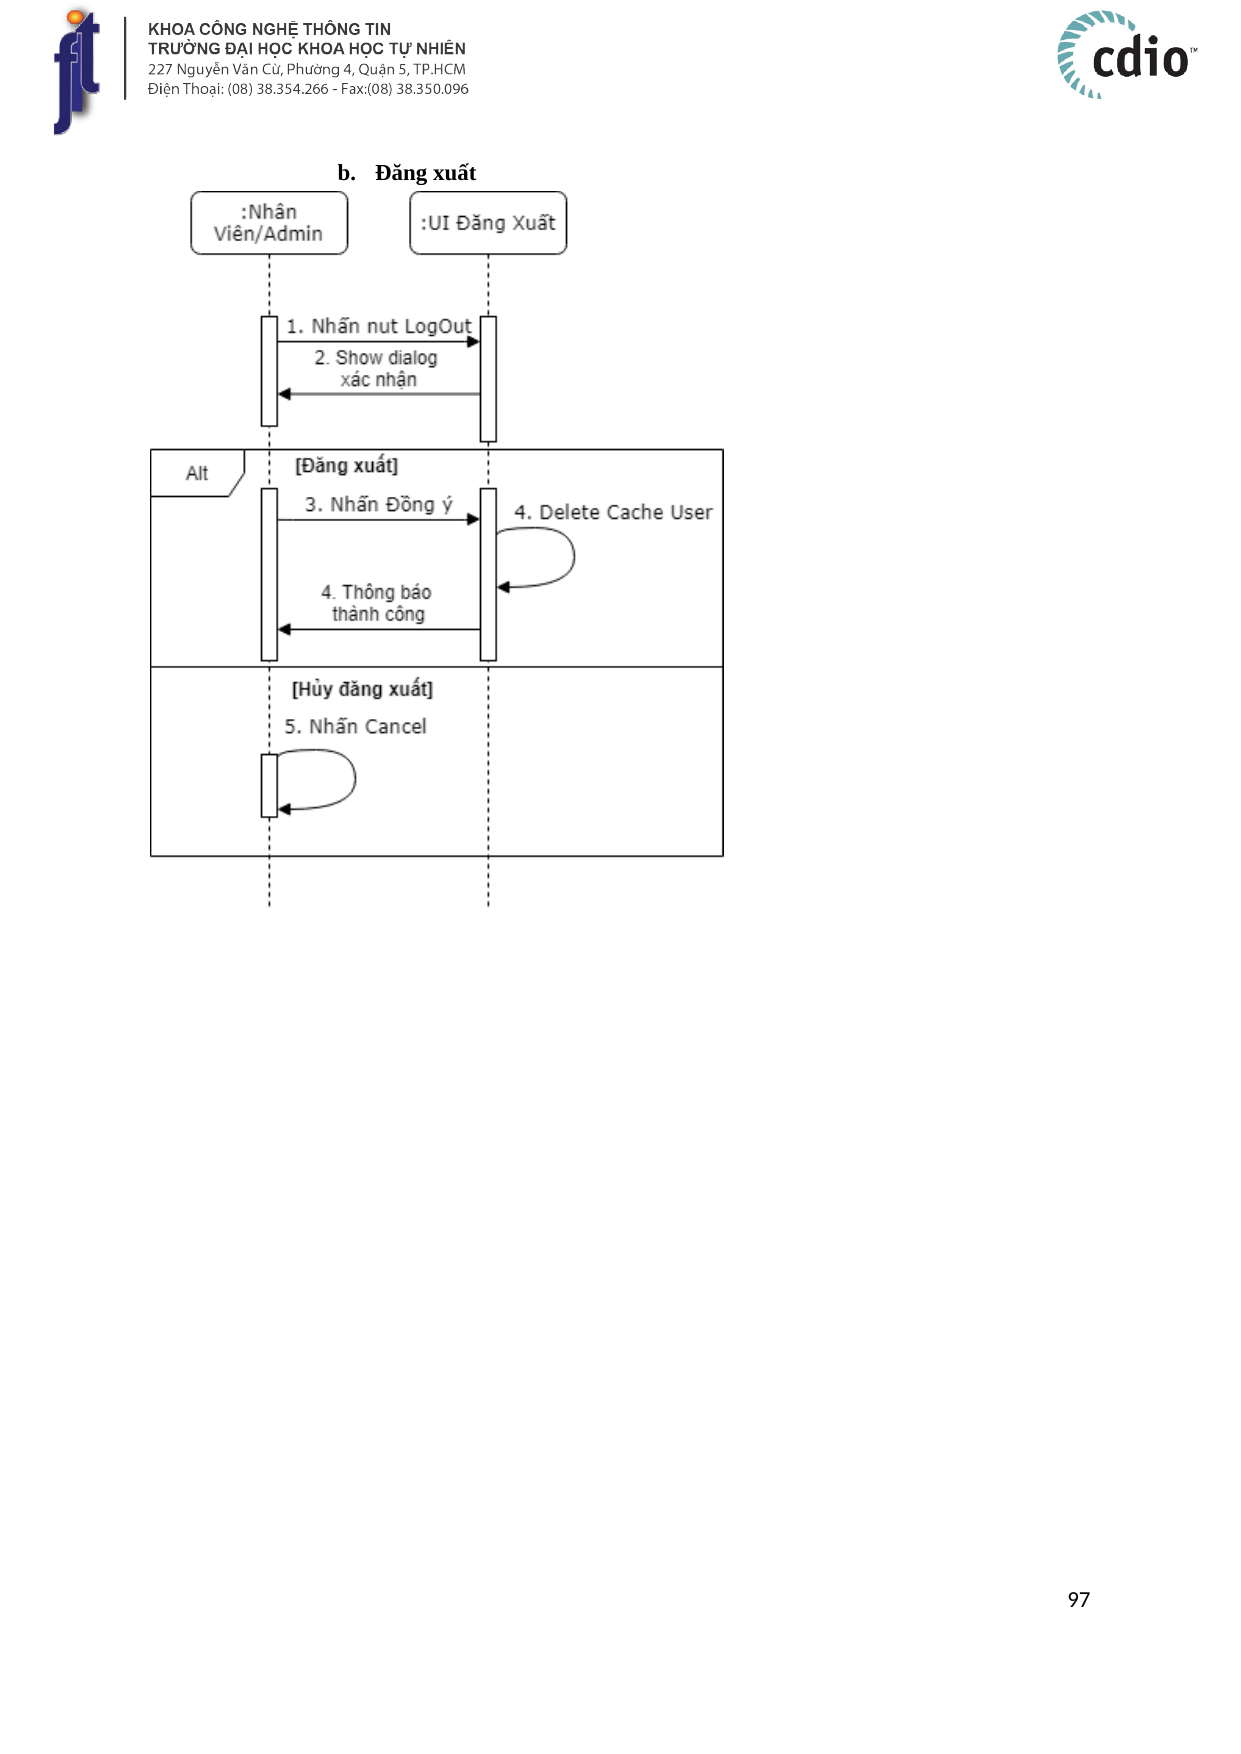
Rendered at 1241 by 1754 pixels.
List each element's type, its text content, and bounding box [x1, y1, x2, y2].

picture [150, 191, 724, 912]
subtitle Đăng xuất [337, 150, 1090, 185]
picture [30, 0, 1210, 159]
